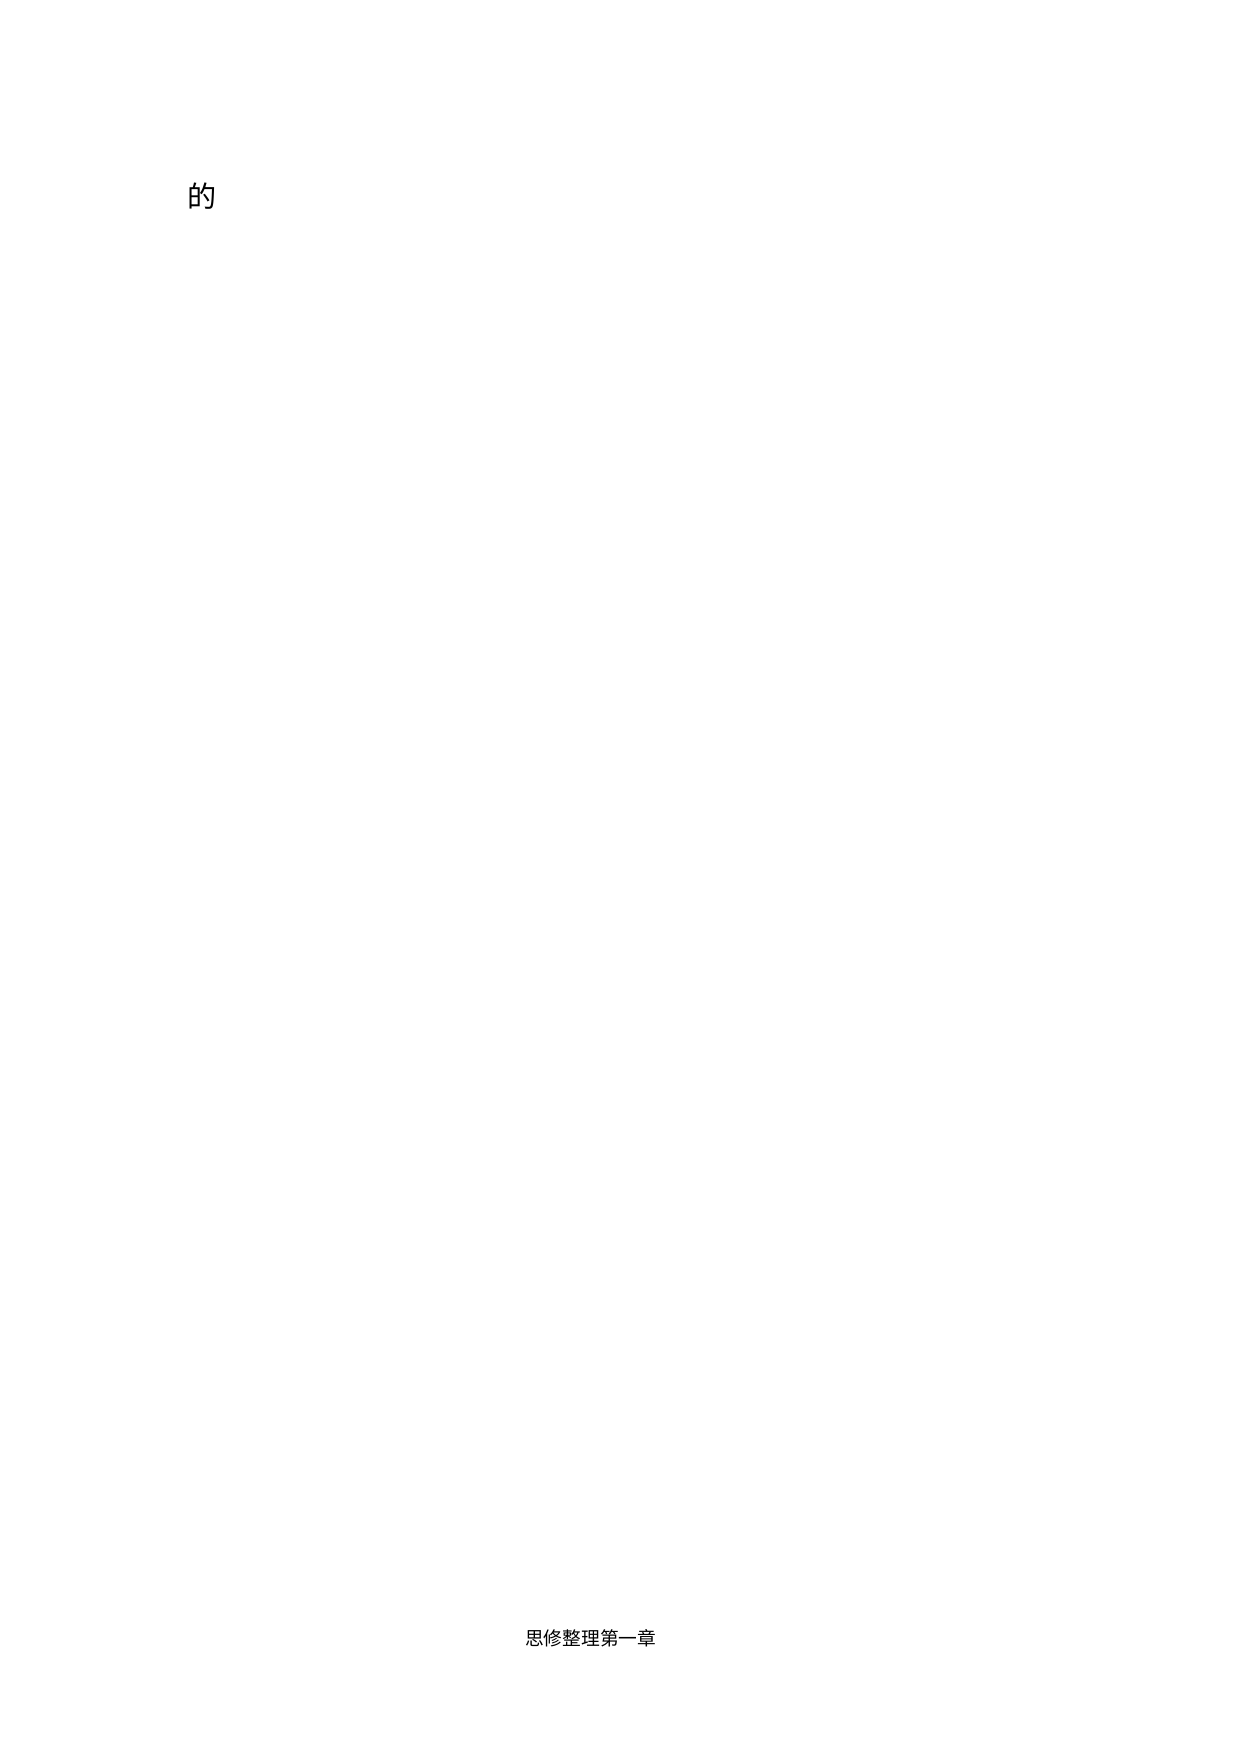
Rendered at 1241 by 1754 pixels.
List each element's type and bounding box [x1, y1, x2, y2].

text [187, 162, 1053, 227]
